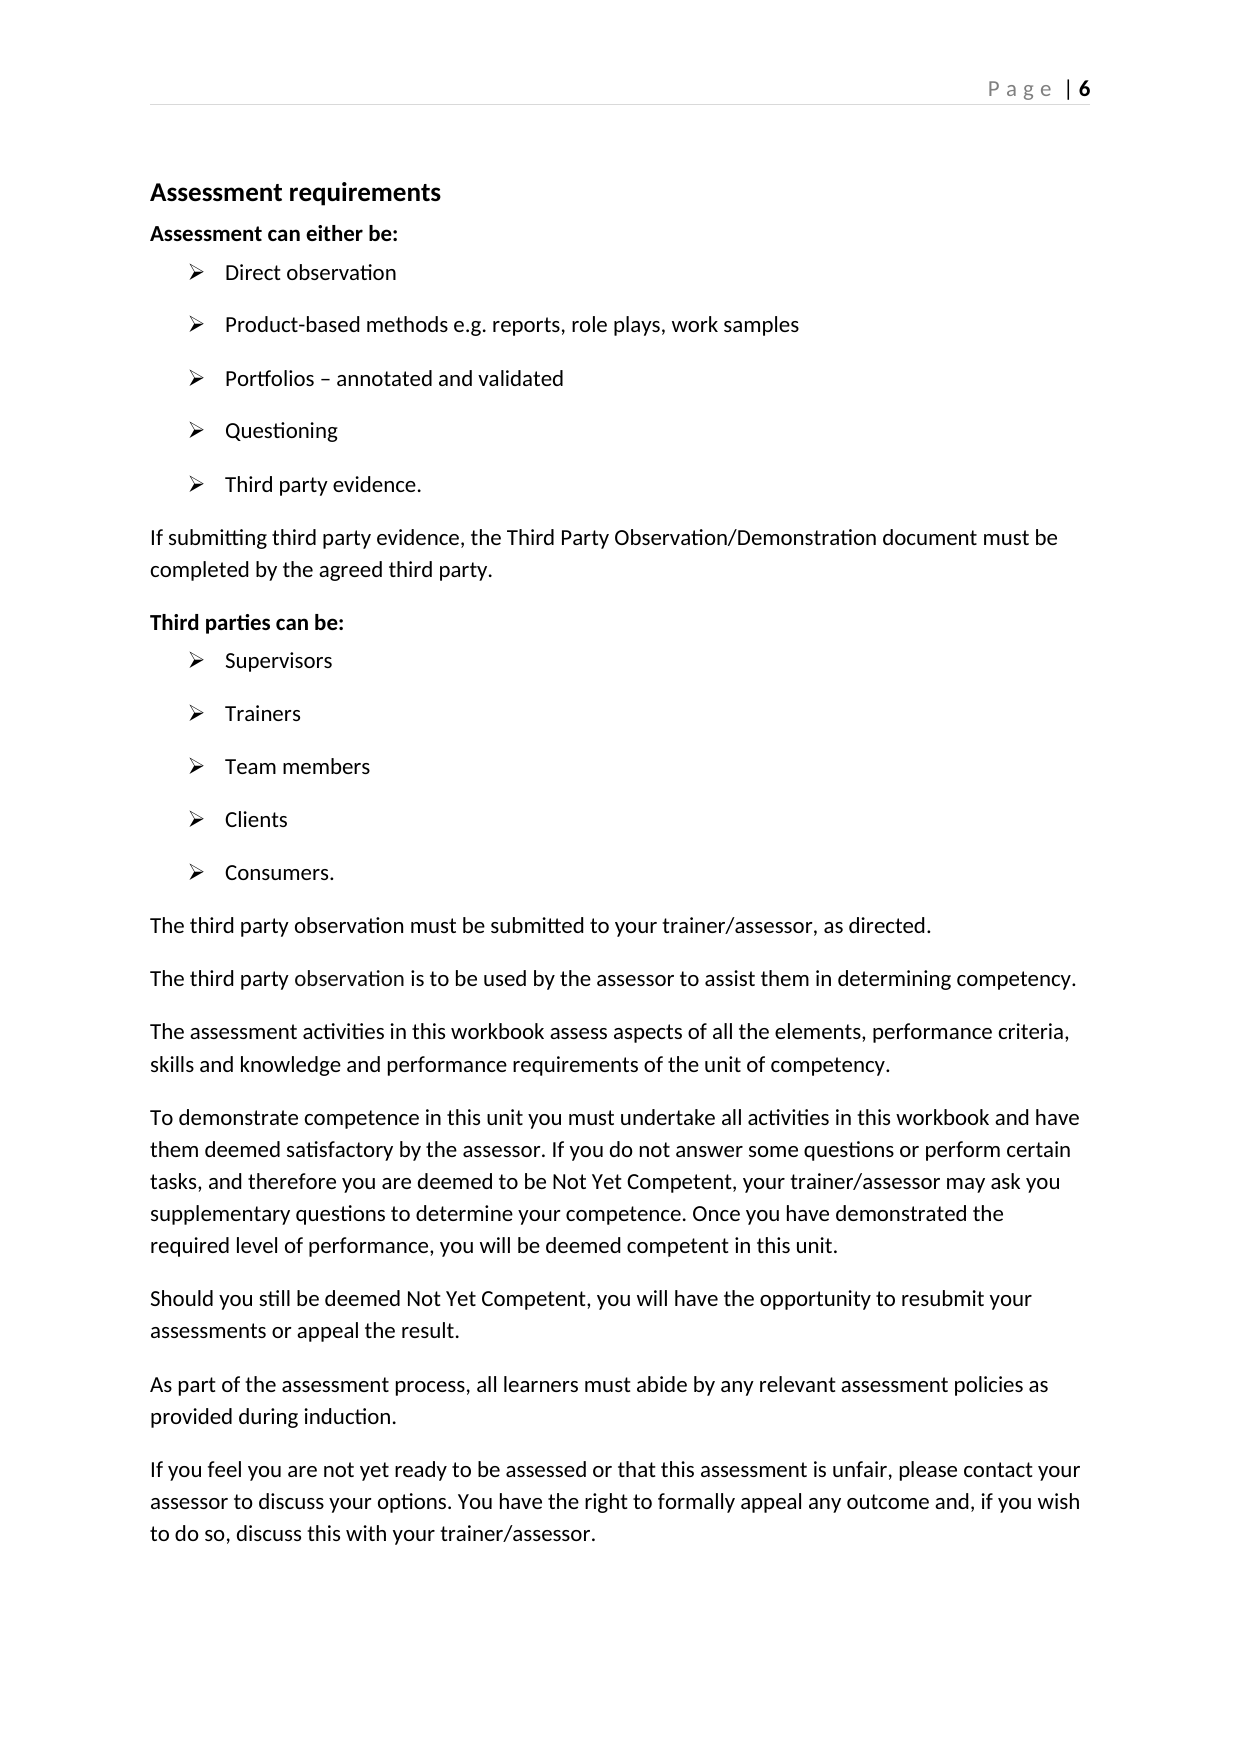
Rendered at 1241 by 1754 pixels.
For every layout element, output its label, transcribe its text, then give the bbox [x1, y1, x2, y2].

list Consumers. [187, 858, 1090, 886]
text The assessment activities in this workbook assess aspects of all the elements, performance criteria, skills and knowledge and performance requirements of the unit of competency. [150, 1017, 1090, 1078]
text The third party observation must be submitted to your trainer/assessor, as directed. [150, 911, 1090, 939]
text If you feel you are not yet ready to be assessed or that this assessment is unfair, please contact your assessor to discuss your options. You have the right to formally appeal any outcome and, if you wish to do so, discuss this with your trainer/assessor. [150, 1455, 1090, 1547]
text To demonstrate competence in this unit you must undertake all activities in this workbook and have them deemed satisfactory by the assessor. If you do not answer some questions or perform certain tasks, and therefore you are deemed to be Not Yet Competent, your trainer/assessor may ask you supplementary questions to determine your competence. Once you have demonstrated the required level of performance, you will be deemed competent in this unit. [150, 1103, 1090, 1259]
text The third party observation is to be used by the assessor to assist them in determining competency. [150, 964, 1090, 992]
text Assessment can either be: [150, 219, 1090, 247]
list Product-based methods e.g. reports, role plays, work samples [187, 311, 1090, 339]
list Direct observation [187, 258, 1090, 286]
list Team members [187, 752, 1090, 780]
list Third party evidence. [187, 470, 1090, 498]
text As part of the assessment process, all learners must abide by any relevant assessment policies as provided during induction. [150, 1370, 1090, 1430]
subtitle Assessment requirements [150, 175, 1090, 208]
list Supervisors [187, 646, 1090, 674]
list Portfolios – annotated and validated [187, 364, 1090, 392]
list Clients [187, 805, 1090, 833]
text If submitting third party evidence, the Third Party Observation/Demonstration document must be completed by the agreed third party. [150, 523, 1090, 583]
text Should you still be deemed Not Yet Competent, you will have the opportunity to resubmit your assessments or appeal the result. [150, 1284, 1090, 1345]
list Trainers [187, 699, 1090, 727]
list Questioning [187, 417, 1090, 445]
text Third parties can be: [150, 608, 1090, 636]
